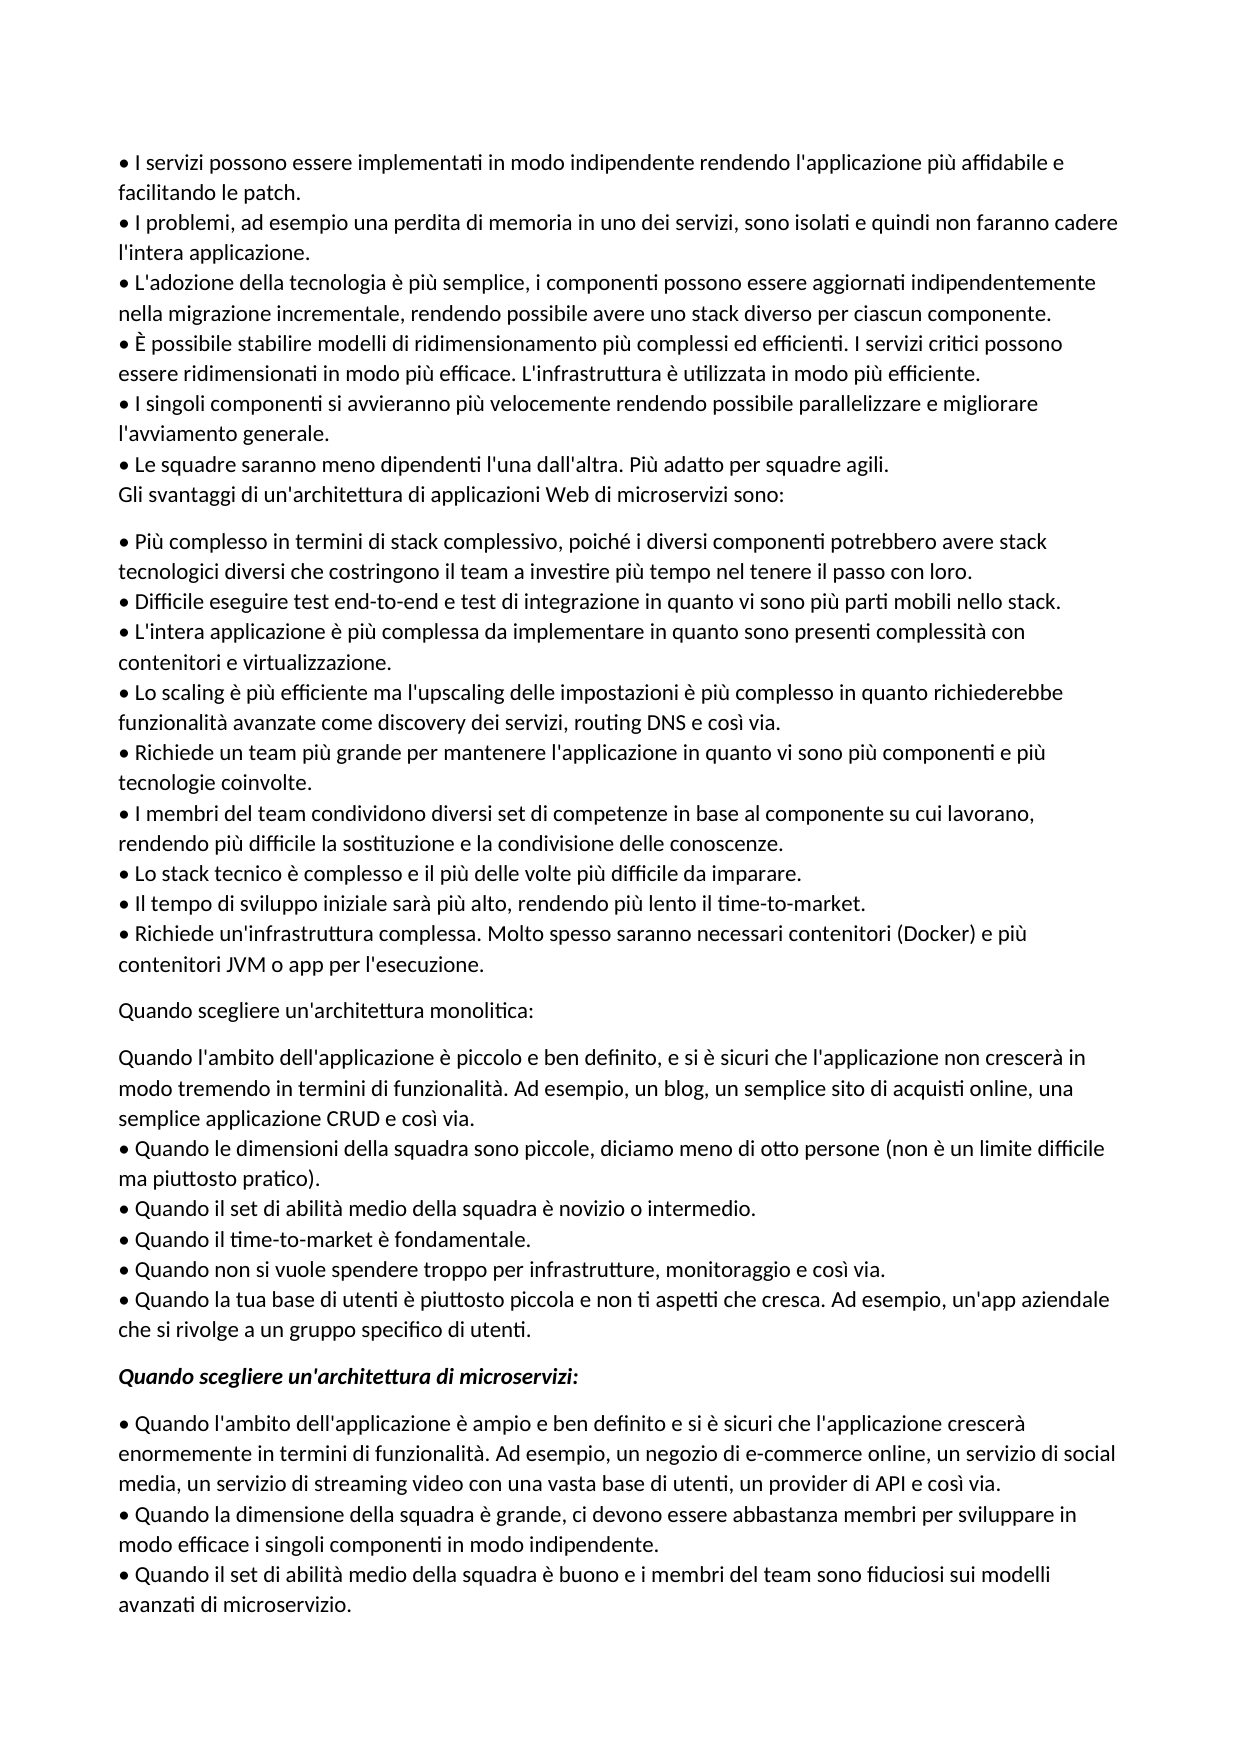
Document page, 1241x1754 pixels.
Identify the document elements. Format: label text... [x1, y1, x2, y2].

text • Più complesso in termini di stack complessivo, poiché i diversi componenti potrebbero avere stack tecnologici diversi che costringono il team a investire più tempo nel tenere il passo con loro. • Difficile eseguire test end-to-end e test di integrazione in quanto vi sono più parti mobili nello stack. • L'intera applicazione è più complessa da implementare in quanto sono presenti complessità con contenitori e virtualizzazione. • Lo scaling è più efficiente ma l'upscaling delle impostazioni è più complesso in quanto richiederebbe funzionalità avanzate come discovery dei servizi, routing DNS e così via. • Richiede un team più grande per mantenere l'applicazione in quanto vi sono più componenti e più tecnologie coinvolte. • I membri del team condividono diversi set di competenze in base al componente su cui lavorano, rendendo più difficile la sostituzione e la condivisione delle conoscenze. • Lo stack tecnico è complesso e il più delle volte più difficile da imparare. • Il tempo di sviluppo iniziale sarà più alto, rendendo più lento il time-to-market. • Richiede un'infrastruttura complessa. Molto spesso saranno necessari contenitori (Docker) e più contenitori JVM o app per l'esecuzione. [118, 527, 1122, 978]
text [118, 148, 1122, 508]
text Quando scegliere un'architettura di microservizi: [118, 1362, 1122, 1390]
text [118, 1409, 1122, 1618]
text Quando scegliere un'architettura monolitica: [118, 997, 1122, 1024]
text Quando l'ambito dell'applicazione è piccolo e ben definito, e si è sicuri che l'applicazione non crescerà in modo tremendo in termini di funzionalità. Ad esempio, un blog, un semplice sito di acquisti online, una semplice applicazione CRUD e così via. • Quando le dimensioni della squadra sono piccole, diciamo meno di otto persone (non è un limite difficile ma piuttosto pratico). • Quando il set di abilità medio della squadra è novizio o intermedio. • Quando il time-to-market è fondamentale. • Quando non si vuole spendere troppo per infrastrutture, monitoraggio e così via. • Quando la tua base di utenti è piuttosto piccola e non ti aspetti che cresca. Ad esempio, un'app aziendale che si rivolge a un gruppo specifico di utenti. [118, 1043, 1122, 1343]
